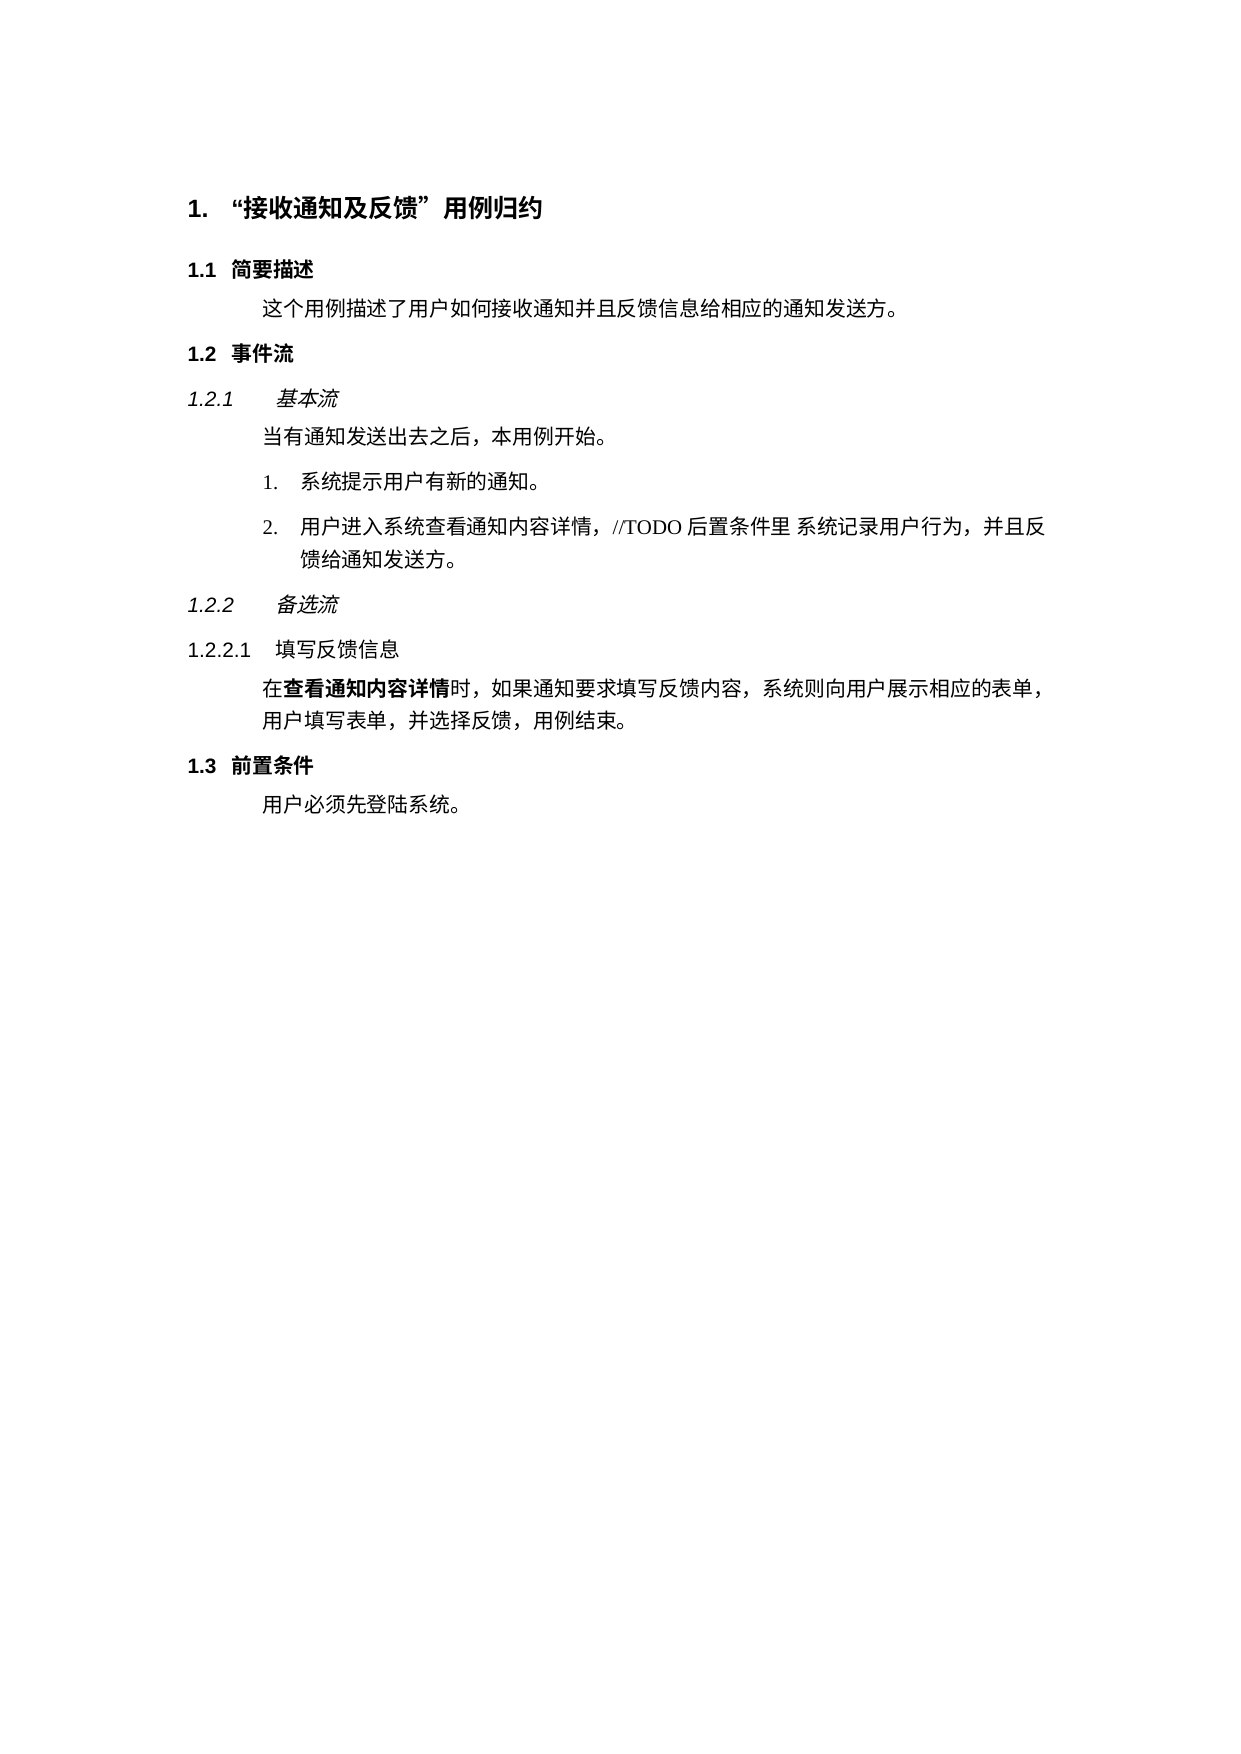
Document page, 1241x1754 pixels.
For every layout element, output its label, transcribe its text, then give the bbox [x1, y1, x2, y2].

subtitle 备选流 [187, 587, 1053, 619]
subtitle “接收通知及反馈”用例归约 [187, 174, 1053, 239]
subtitle 简要描述 [187, 252, 1053, 284]
subtitle 前置条件 [187, 748, 1053, 781]
text 当有通知发送出去之后，本用例开始。 [262, 419, 1053, 452]
subtitle 基本流 [187, 381, 1053, 413]
list 用户进入系统查看通知内容详情，//TODO 后置条件里 系统记录用户行为，并且反馈给通知发送方。 [262, 509, 1053, 574]
subtitle 事件流 [187, 336, 1053, 368]
text 在查看通知内容详情时，如果通知要求填写反馈内容，系统则向用户展示相应的表单，用户填写表单，并选择反馈，用例结束。 [262, 671, 1053, 736]
text 用户必须先登陆系统。 [262, 787, 1053, 819]
list 系统提示用户有新的通知。 [262, 464, 1053, 497]
subtitle 填写反馈信息 [187, 632, 1053, 664]
text 这个用例描述了用户如何接收通知并且反馈信息给相应的通知发送方。 [262, 291, 1053, 323]
